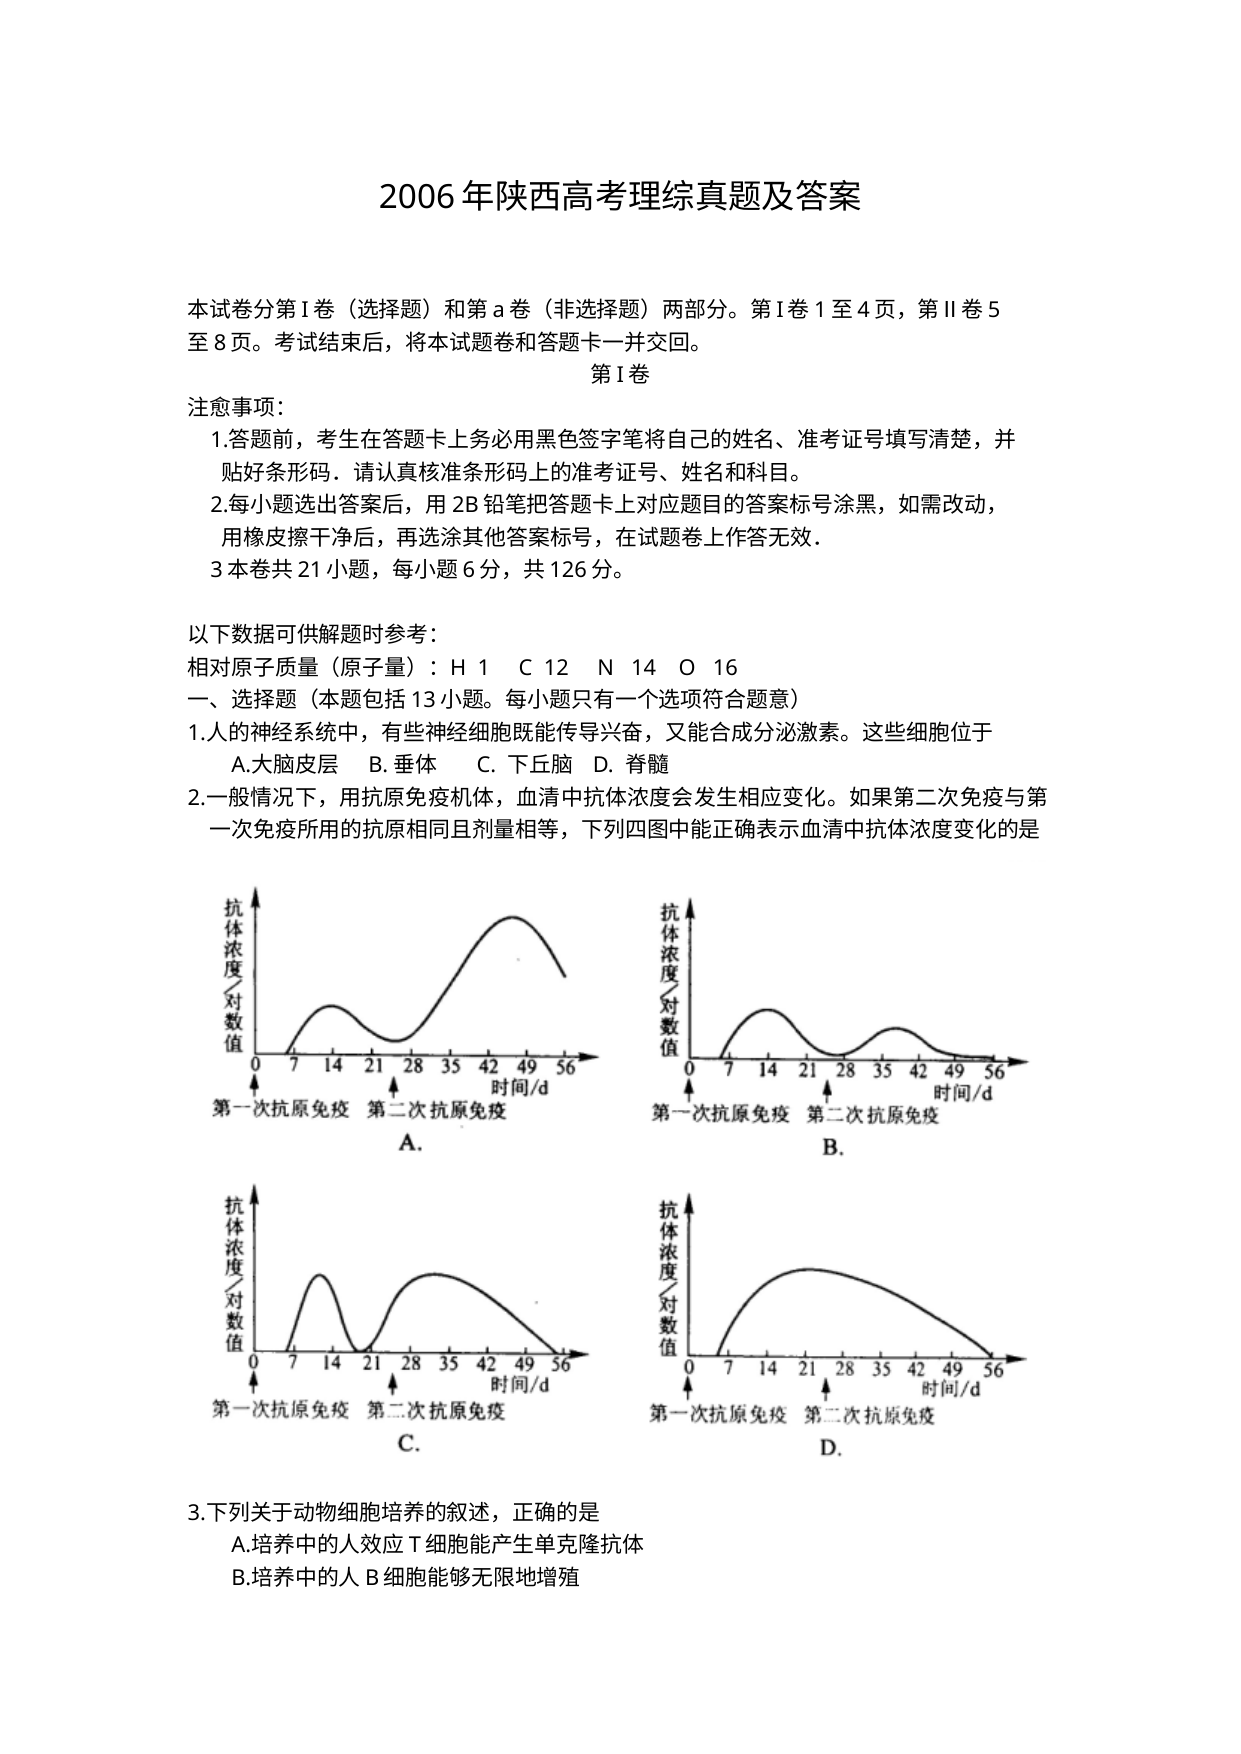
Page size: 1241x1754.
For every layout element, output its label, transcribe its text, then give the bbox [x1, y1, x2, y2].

text 2.每小题选出答案后，用2B铅笔把答题卡上对应题目的答案标号涂黑，如需改动， [187, 487, 1053, 519]
text 相对原子质量（原子量）：H 1 C 12 N 14 O 16 [187, 649, 1053, 682]
text A.培养中的人效应T细胞能产生单克隆抗体 [187, 1527, 1053, 1559]
text 1.人的神经系统中，有些神经细胞既能传导兴奋，又能合成分泌激素。这些细胞位于 [187, 714, 1053, 747]
text 2006年陕西高考理综真题及答案 [187, 162, 1053, 227]
text 用橡皮擦干净后，再选涂其他答案标号，在试题卷上作答无效． [187, 519, 1053, 552]
text 本试卷分第I卷（选择题）和第a卷（非选择题）两部分。第I卷1至4页，第Ⅱ卷5 [187, 292, 1053, 324]
text B.培养中的人B细胞能够无限地增殖 [187, 1559, 1053, 1592]
text 以下数据可供解题时参考： [187, 617, 1053, 649]
text 一、选择题（本题包括13小题。每小题只有一个选项符合题意） [187, 682, 1053, 714]
text 3本卷共21小题，每小题6分，共126分。 [187, 552, 1053, 584]
text 第I卷 [187, 357, 1053, 389]
picture [195, 860, 1060, 1464]
text 注愈事项： [187, 389, 1053, 422]
text 至8页。考试结束后，将本试题卷和答题卡一并交回。 [187, 324, 1053, 357]
text 1.答题前，考生在答题卡上务必用黑色签字笔将自己的姓名、准考证号填写清楚，并 [187, 422, 1053, 454]
text A.大脑皮层 B. 垂体 C. 下丘脑 D. 脊髓 [187, 747, 1053, 779]
text 贴好条形码．请认真核准条形码上的准考证号、姓名和科目。 [187, 454, 1053, 487]
text 2.一般情况下，用抗原免疫机体，血清中抗体浓度会发生相应变化。如果第二次免疫与第一次免疫所用的抗原相同且剂量相等，下列四图中能正确表示血清中抗体浓度变化的是 [187, 779, 1053, 844]
